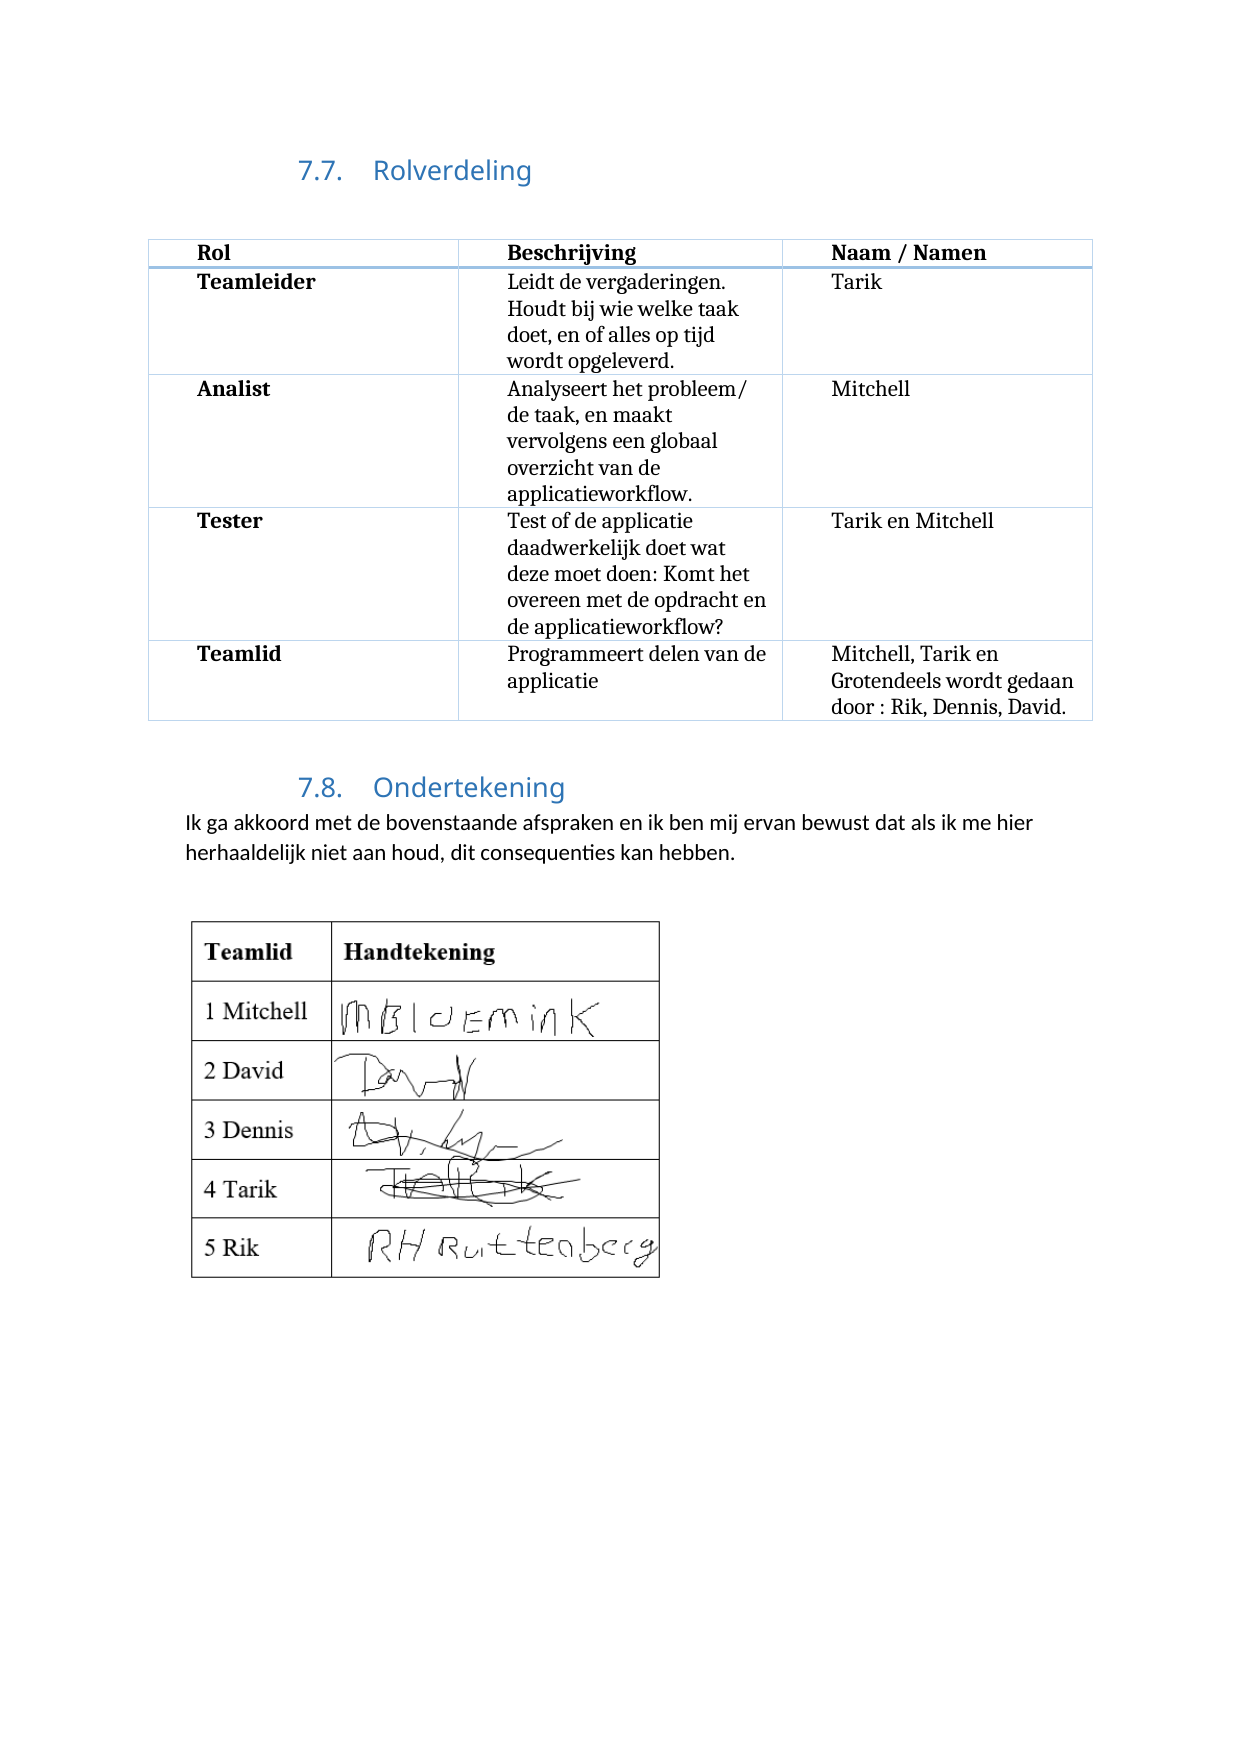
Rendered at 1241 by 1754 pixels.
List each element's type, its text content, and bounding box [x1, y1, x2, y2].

table_header Naam / Namen [783, 240, 1092, 266]
table_cell Tester [149, 508, 458, 640]
table_cell Tarik [783, 269, 1092, 374]
table_cell Analist [149, 375, 458, 507]
table_cell Teamlid [149, 641, 458, 720]
table_cell Programmeert delen van de applicatie [459, 641, 782, 720]
table_header Beschrijving [459, 240, 782, 266]
subtitle Rolverdeling [298, 152, 1093, 189]
text Ik ga akkoord met de bovenstaande afspraken en ik ben mij ervan bewust dat als ik me hier herhaaldelijk niet aan houd, dit consequenties kan hebben. [185, 808, 1079, 866]
table_cell Teamleider [149, 269, 458, 374]
table_cell Test of de applicatie daadwerkelijk doet wat deze moet doen: Komt het overeen met de opdracht en de applicatieworkflow? [459, 508, 782, 640]
table_cell Analyseert het probleem/ de taak, en maakt vervolgens een globaal overzicht van de applicatieworkflow. [459, 375, 782, 507]
subtitle Ondertekening [298, 768, 1093, 805]
table_cell Mitchell, Tarik en Grotendeels wordt gedaan door : Rik, Dennis, David. [783, 641, 1092, 720]
table_cell Leidt de vergaderingen. Houdt bij wie welke taak doet, en of alles op tijd wordt opgeleverd. [459, 269, 782, 374]
table_cell Tarik en Mitchell [783, 508, 1092, 640]
picture [185, 915, 664, 1283]
table_cell Mitchell [783, 375, 1092, 507]
table_header Rol [149, 240, 458, 266]
